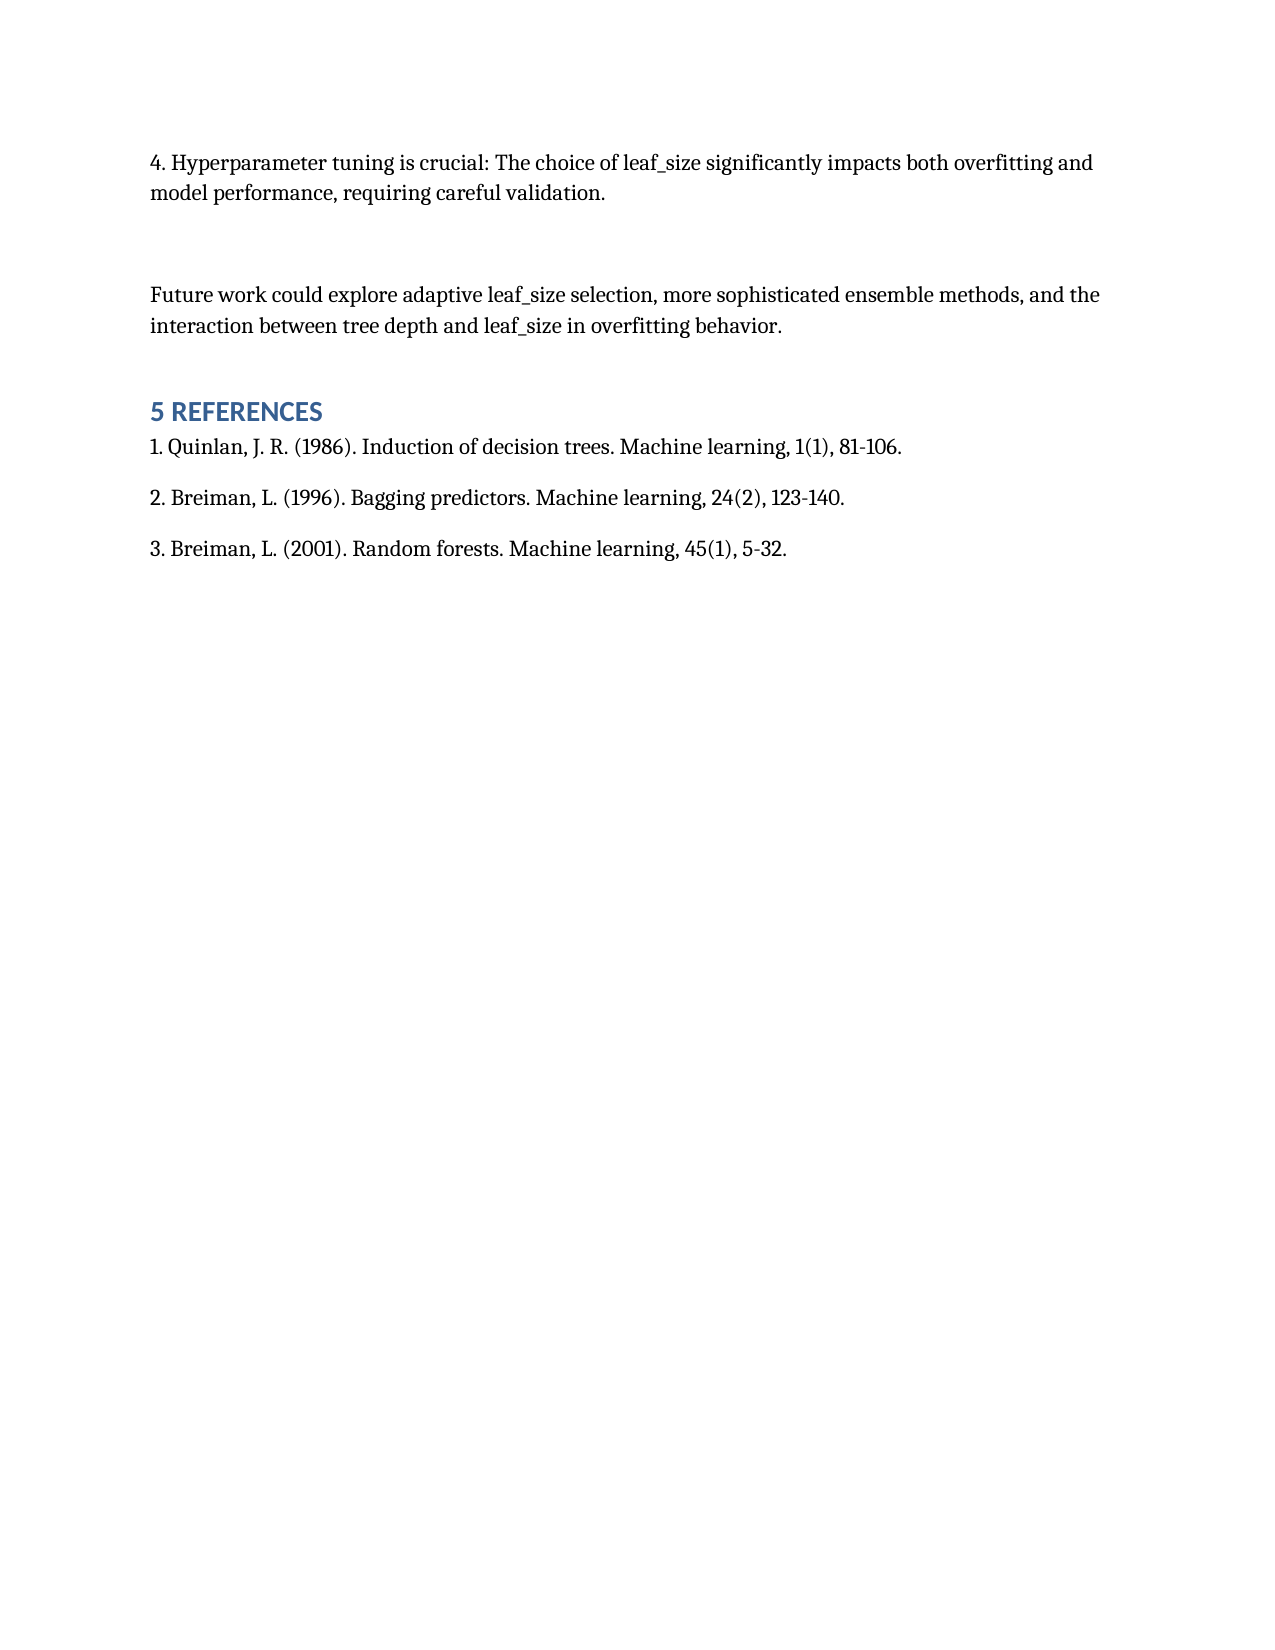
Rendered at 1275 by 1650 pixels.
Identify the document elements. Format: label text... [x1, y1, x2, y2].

text 2. Breiman, L. (1996). Bagging predictors. Machine learning, 24(2), 123-140. [150, 485, 1125, 511]
text 1. Quinlan, J. R. (1986). Induction of decision trees. Machine learning, 1(1), 81-106. [150, 434, 1125, 460]
text 4. Hyperparameter tuning is crucial: The choice of leaf_size significantly impacts both overfitting and model performance, requiring careful validation. [150, 150, 1125, 207]
text Future work could explore adaptive leaf_size selection, more sophisticated ensemble methods, and the interaction between tree depth and leaf_size in overfitting behavior. [150, 282, 1125, 339]
subtitle 5 REFERENCES [150, 393, 1125, 428]
text 3. Breiman, L. (2001). Random forests. Machine learning, 45(1), 5-32. [150, 536, 1125, 562]
